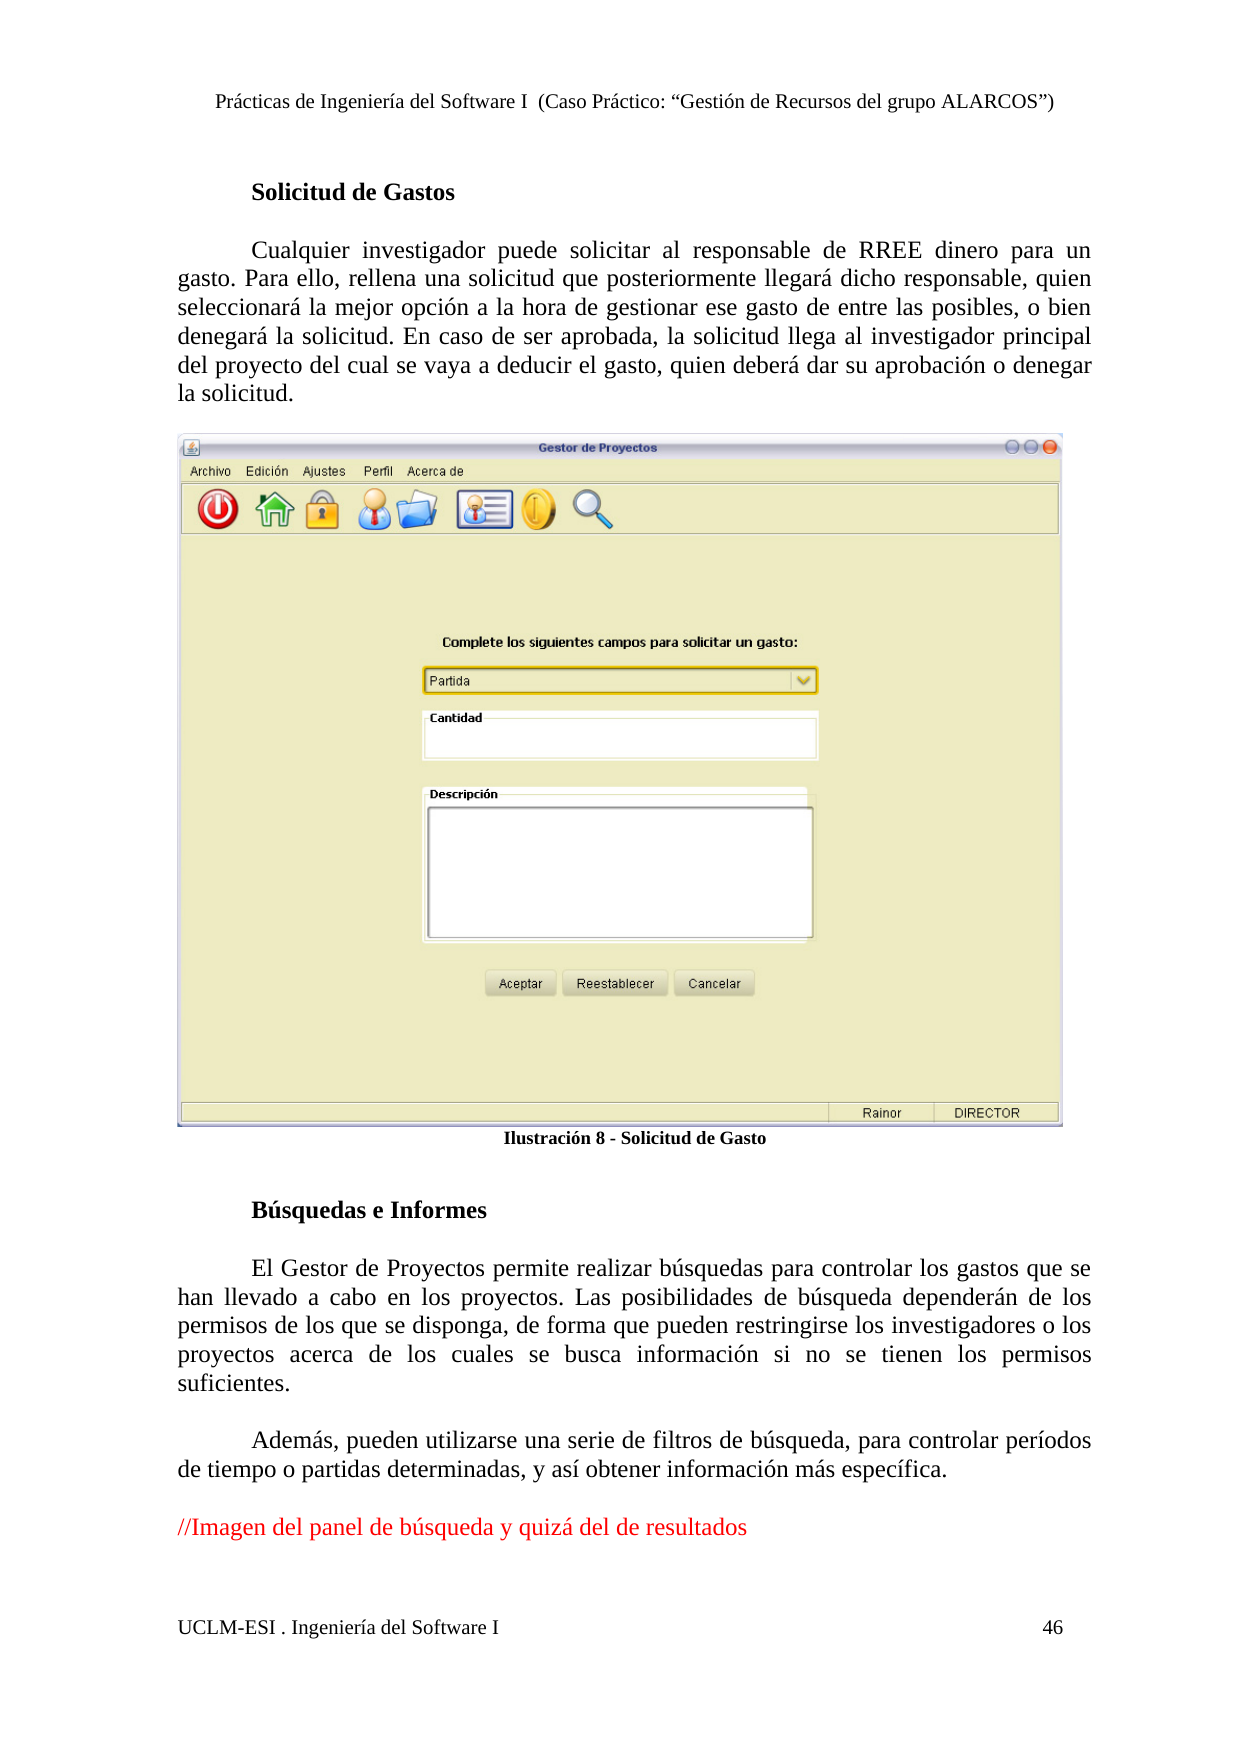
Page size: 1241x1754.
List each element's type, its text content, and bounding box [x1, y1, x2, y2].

text El Gestor de Proyectos permite realizar búsquedas para controlar los gastos que se han llevado a cabo en los proyectos. Las posibilidades de búsqueda dependerán de los permisos de los que se disponga, de forma que pueden restringirse los investigadores o los proyectos acerca de los cuales se busca información si no se tienen los permisos suficientes. [177, 1253, 1092, 1397]
text Búsquedas e Informes [177, 1195, 1092, 1224]
text Cualquier investigador puede solicitar al responsable de RREE dinero para un gasto. Para ello, rellena una solicitud que posteriormente llegará dicho responsable, quien seleccionará la mejor opción a la hora de gestionar ese gasto de entre las posibles, o bien denegará la solicitud. En caso de ser aprobada, la solicitud llega al investigador principal del proyecto del cual se vaya a deducir el gasto, quien deberá dar su aprobación o denegar la solicitud. [177, 235, 1092, 407]
text Además, pueden utilizarse una serie de filtros de búsqueda, para controlar períodos de tiempo o partidas determinadas, y así obtener información más específica. [177, 1425, 1092, 1483]
text Ilustración 8 - Solicitud de Gasto [177, 1127, 1092, 1148]
text //Imagen del panel de búsqueda y quizá del de resultados [177, 1512, 1092, 1540]
text Solicitud de Gastos [177, 177, 1092, 206]
picture [177, 433, 1063, 1127]
